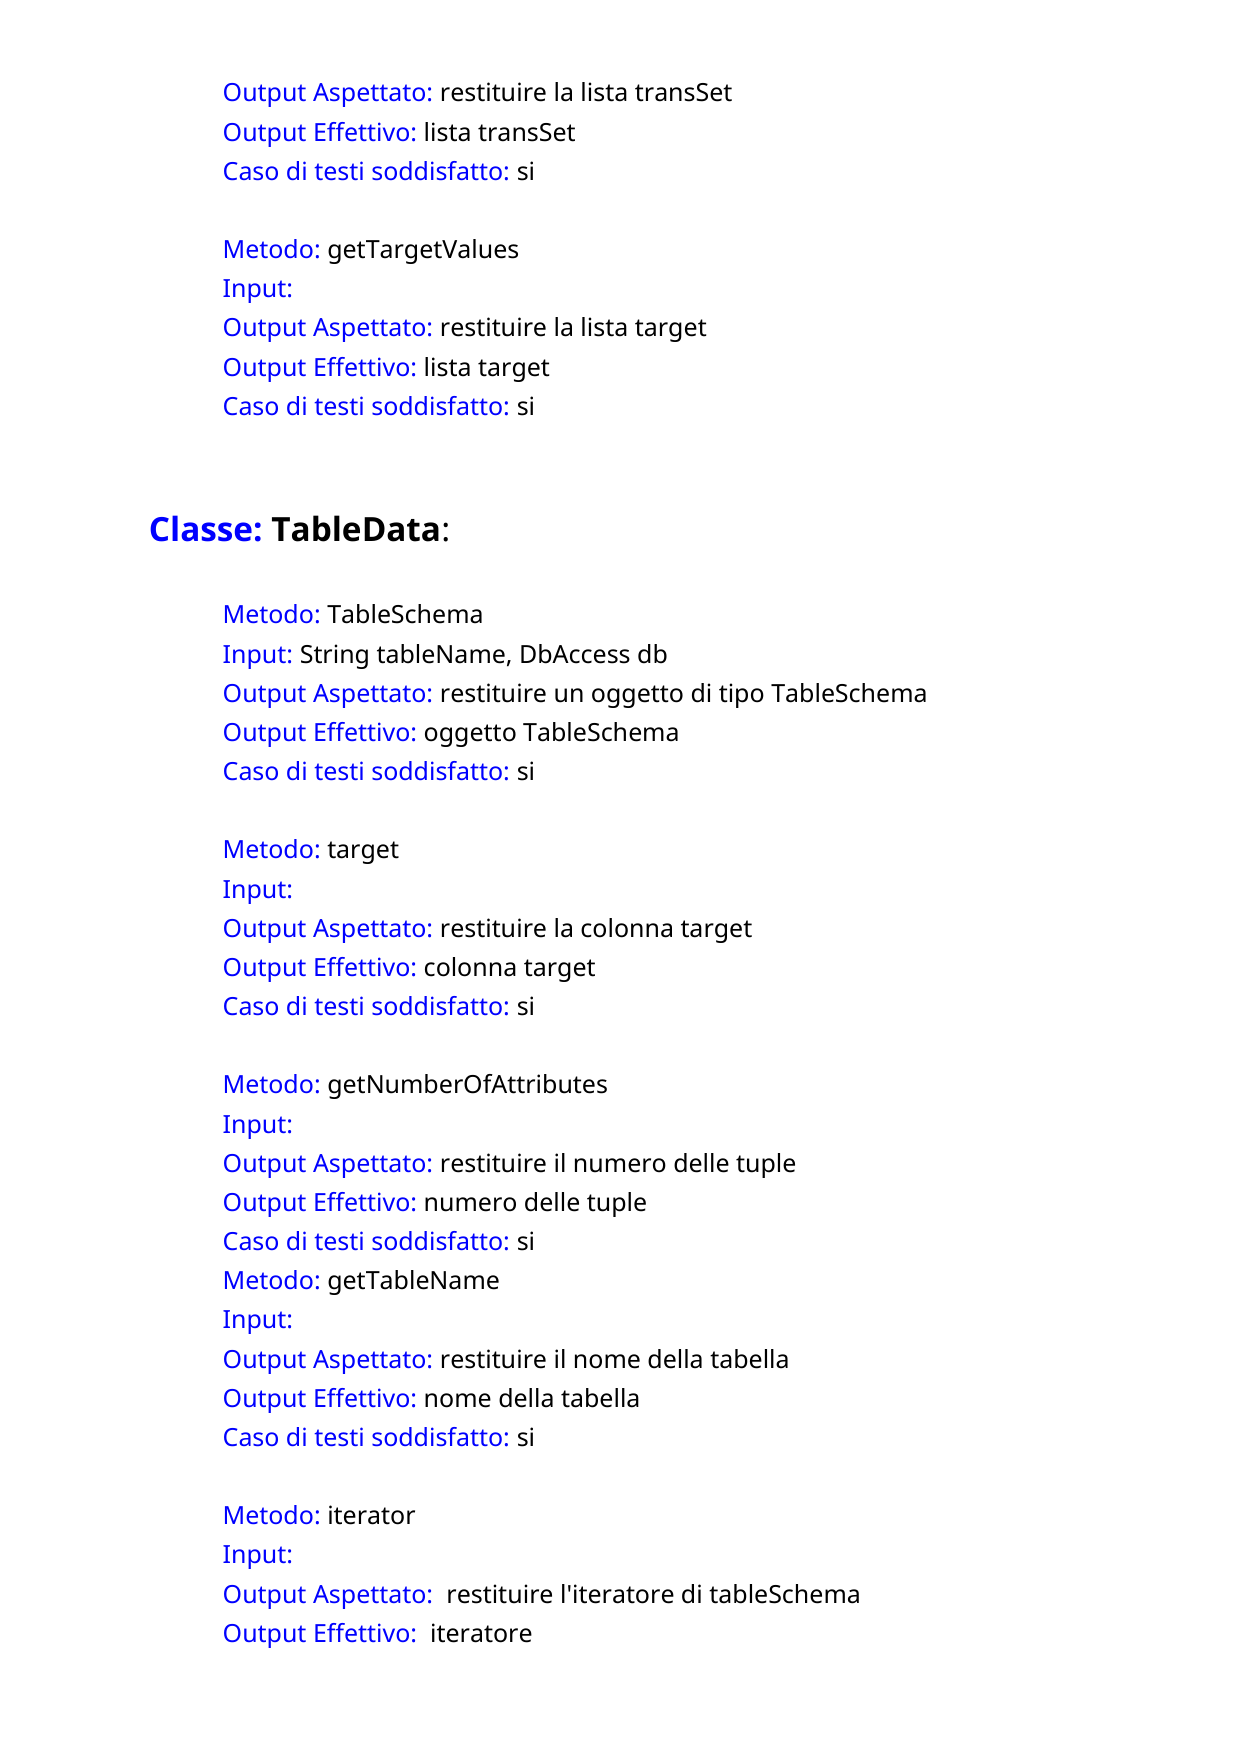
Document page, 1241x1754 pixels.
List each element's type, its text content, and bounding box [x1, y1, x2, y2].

text Caso di testi soddisfatto: si [222, 388, 1165, 422]
text Output Aspettato: restituire la lista target [222, 310, 1165, 344]
text Metodo: target [222, 832, 1165, 866]
text Output Aspettato: restituire l'iteratore di tableSchema [222, 1576, 1165, 1610]
text Caso di testi soddisfatto: si [222, 754, 1165, 788]
text Metodo: getNumberOfAttributes [222, 1067, 1165, 1101]
text Input: String tableName, DbAccess db [222, 636, 1165, 670]
text Input: [222, 871, 1165, 905]
text Output Effettivo: iteratore [222, 1616, 1165, 1649]
text Classe: TableData: [75, 506, 1165, 551]
text Metodo: getTargetValues [222, 232, 1165, 266]
text Metodo: TableSchema [222, 597, 1165, 631]
text Input: [222, 1302, 1165, 1336]
text Output Effettivo: nome della tabella [222, 1381, 1165, 1414]
text Output Aspettato: restituire la lista transSet [222, 75, 1165, 109]
text Output Effettivo: numero delle tuple [222, 1185, 1165, 1219]
text Output Effettivo: lista transSet [222, 114, 1165, 148]
text Output Effettivo: oggetto TableSchema [222, 715, 1165, 749]
text Output Aspettato: restituire il numero delle tuple [222, 1146, 1165, 1179]
text Input: [222, 271, 1165, 305]
text Input: [222, 1537, 1165, 1571]
text Metodo: iterator [222, 1498, 1165, 1532]
text Input: [222, 1106, 1165, 1140]
text Output Aspettato: restituire la colonna target [222, 911, 1165, 944]
text Caso di testi soddisfatto: si [222, 989, 1165, 1023]
text Metodo: getTableName [222, 1263, 1165, 1297]
text Output Aspettato: restituire un oggetto di tipo TableSchema [222, 676, 1165, 709]
text Caso di testi soddisfatto: si [222, 1420, 1165, 1454]
text Output Aspettato: restituire il nome della tabella [222, 1341, 1165, 1375]
text Output Effettivo: lista target [222, 349, 1165, 383]
text Caso di testi soddisfatto: si [222, 153, 1165, 187]
text Caso di testi soddisfatto: si [222, 1224, 1165, 1258]
text Output Effettivo: colonna target [222, 950, 1165, 984]
